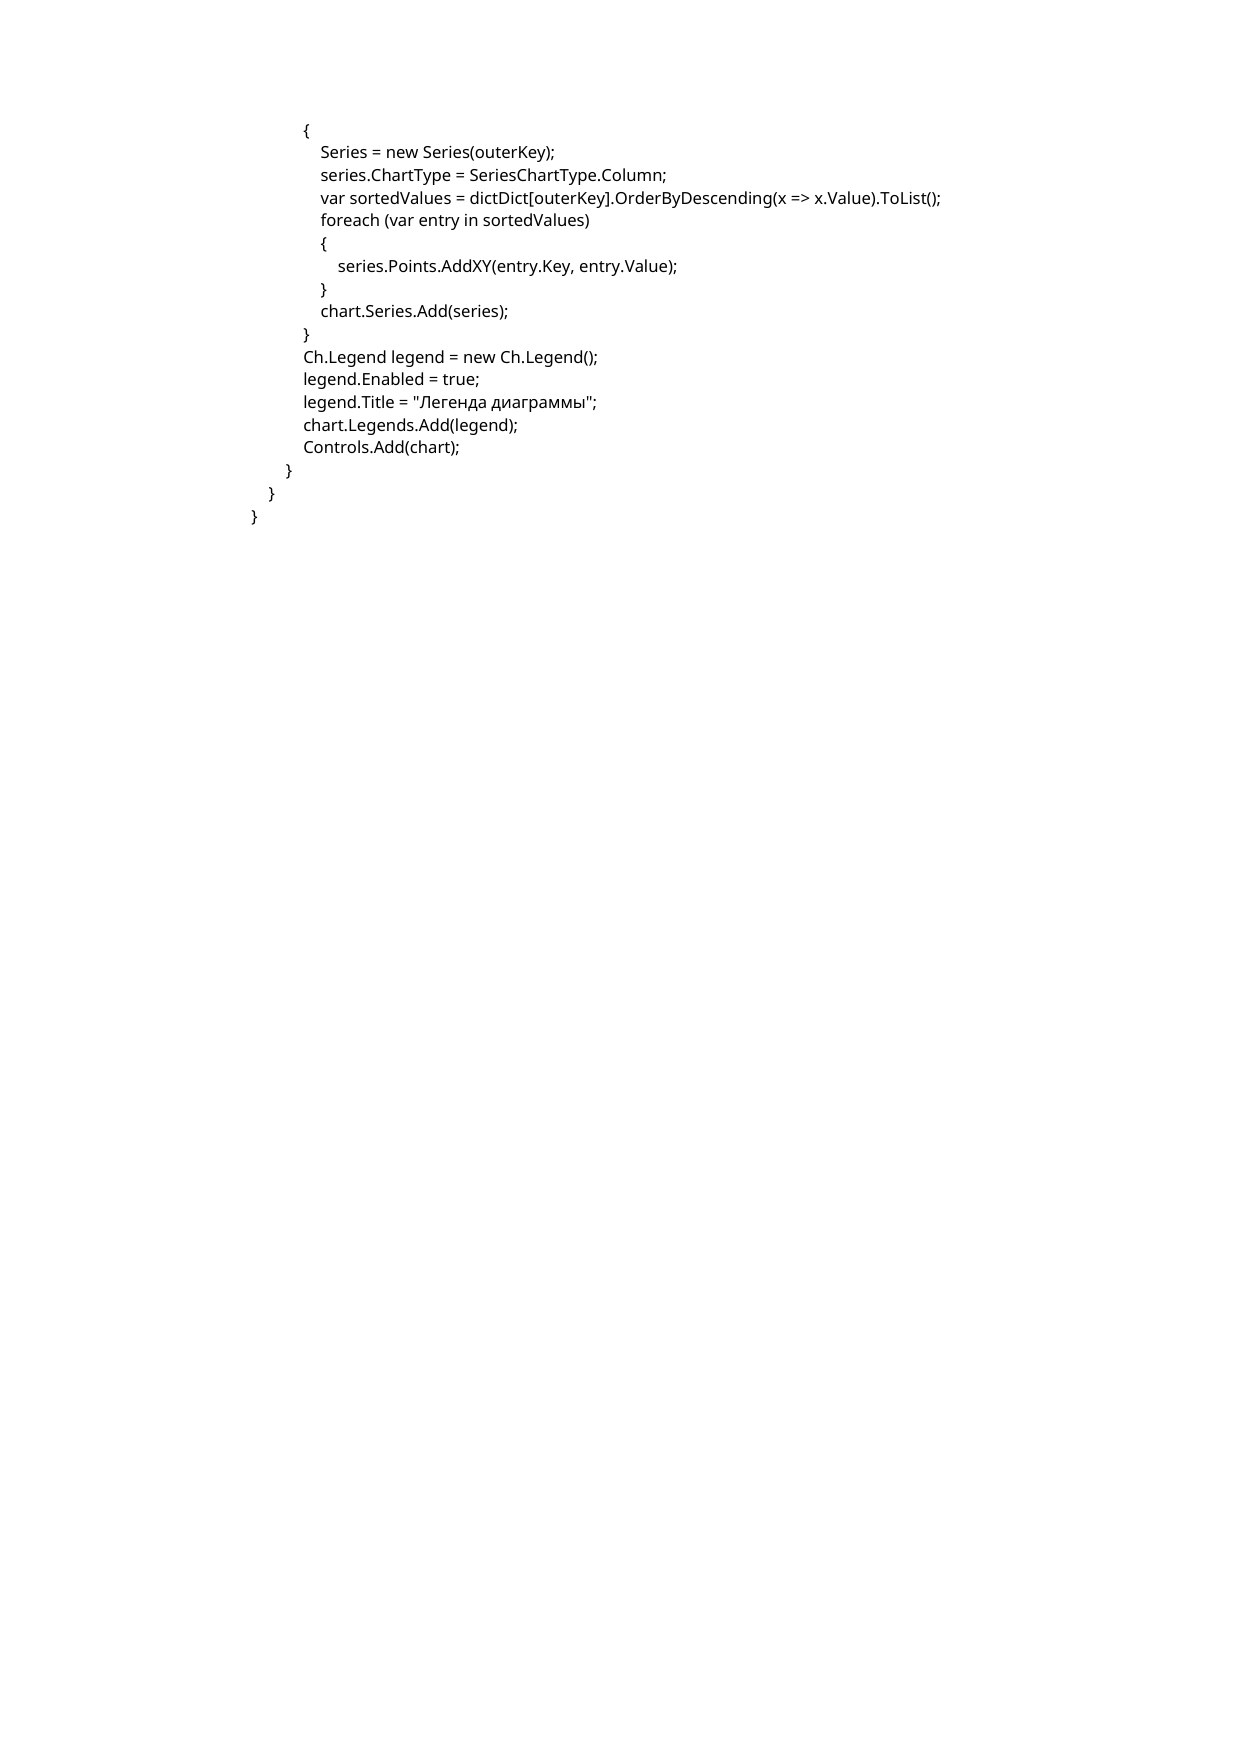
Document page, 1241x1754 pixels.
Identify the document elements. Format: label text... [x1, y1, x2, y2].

text series.Points.AddXY(entry.Key, entry.Value); [177, 254, 1152, 277]
text chart.Series.Add(series); [177, 300, 1152, 322]
text legend.Title = "Легенда диаграммы"; [177, 391, 1152, 413]
text { [177, 232, 1152, 254]
text } [177, 504, 1152, 527]
text } [177, 481, 1152, 504]
text foreach (var entry in sortedValues) [177, 209, 1152, 232]
text } [177, 459, 1152, 481]
text } [177, 322, 1152, 345]
text Ch.Legend legend = new Ch.Legend(); [177, 345, 1152, 368]
text { [177, 118, 1152, 141]
text var sortedValues = dictDict[outerKey].OrderByDescending(x => x.Value).ToList(); [177, 186, 1152, 209]
text } [177, 277, 1152, 300]
text Series = new Series(outerKey); [177, 141, 1152, 163]
text Controls.Add(chart); [177, 436, 1152, 459]
text chart.Legends.Add(legend); [177, 413, 1152, 436]
text series.ChartType = SeriesChartType.Column; [177, 163, 1152, 186]
text legend.Enabled = true; [177, 368, 1152, 391]
